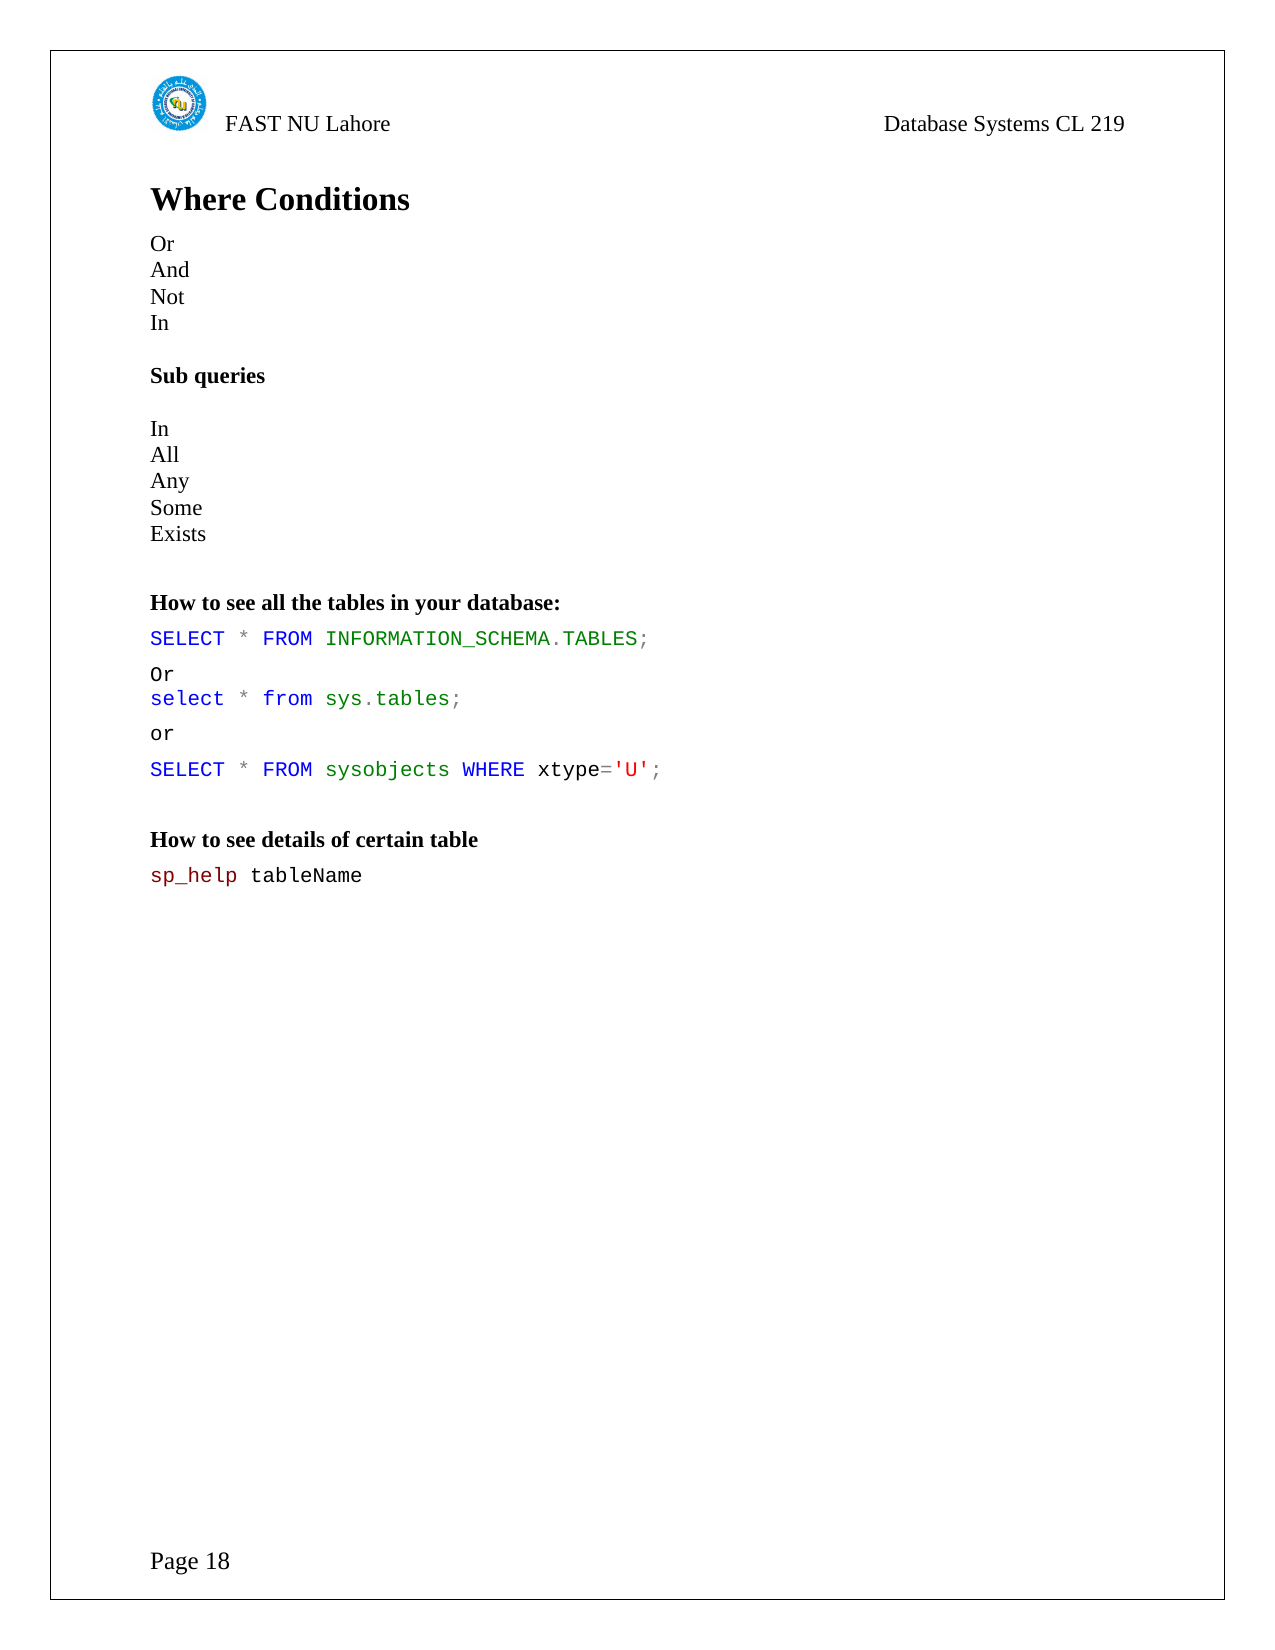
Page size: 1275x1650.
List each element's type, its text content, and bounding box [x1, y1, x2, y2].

text In [150, 414, 1125, 441]
list Or [150, 653, 1056, 688]
text Or [150, 230, 1125, 256]
text select * from sys.tables; [150, 688, 1125, 712]
picture [150, 75, 208, 132]
text In [150, 309, 1125, 336]
text Some [150, 494, 1125, 520]
list sp_help tableName [150, 854, 1056, 890]
list SELECT * FROM sysobjects WHERE xtype='U'; [150, 748, 1056, 783]
subtitle Where Conditions [150, 179, 1125, 218]
text All [150, 441, 1125, 467]
text And [150, 256, 1125, 283]
text Sub queries [150, 362, 1125, 388]
text Exists [150, 520, 1125, 546]
list SELECT * FROM INFORMATION_SCHEMA.TABLES; [150, 617, 1056, 653]
list or [150, 712, 1056, 748]
list How to see all the tables in your database: [150, 582, 1056, 617]
text Not [150, 283, 1125, 309]
text Any [150, 467, 1125, 494]
list How to see details of certain table [150, 819, 1056, 854]
